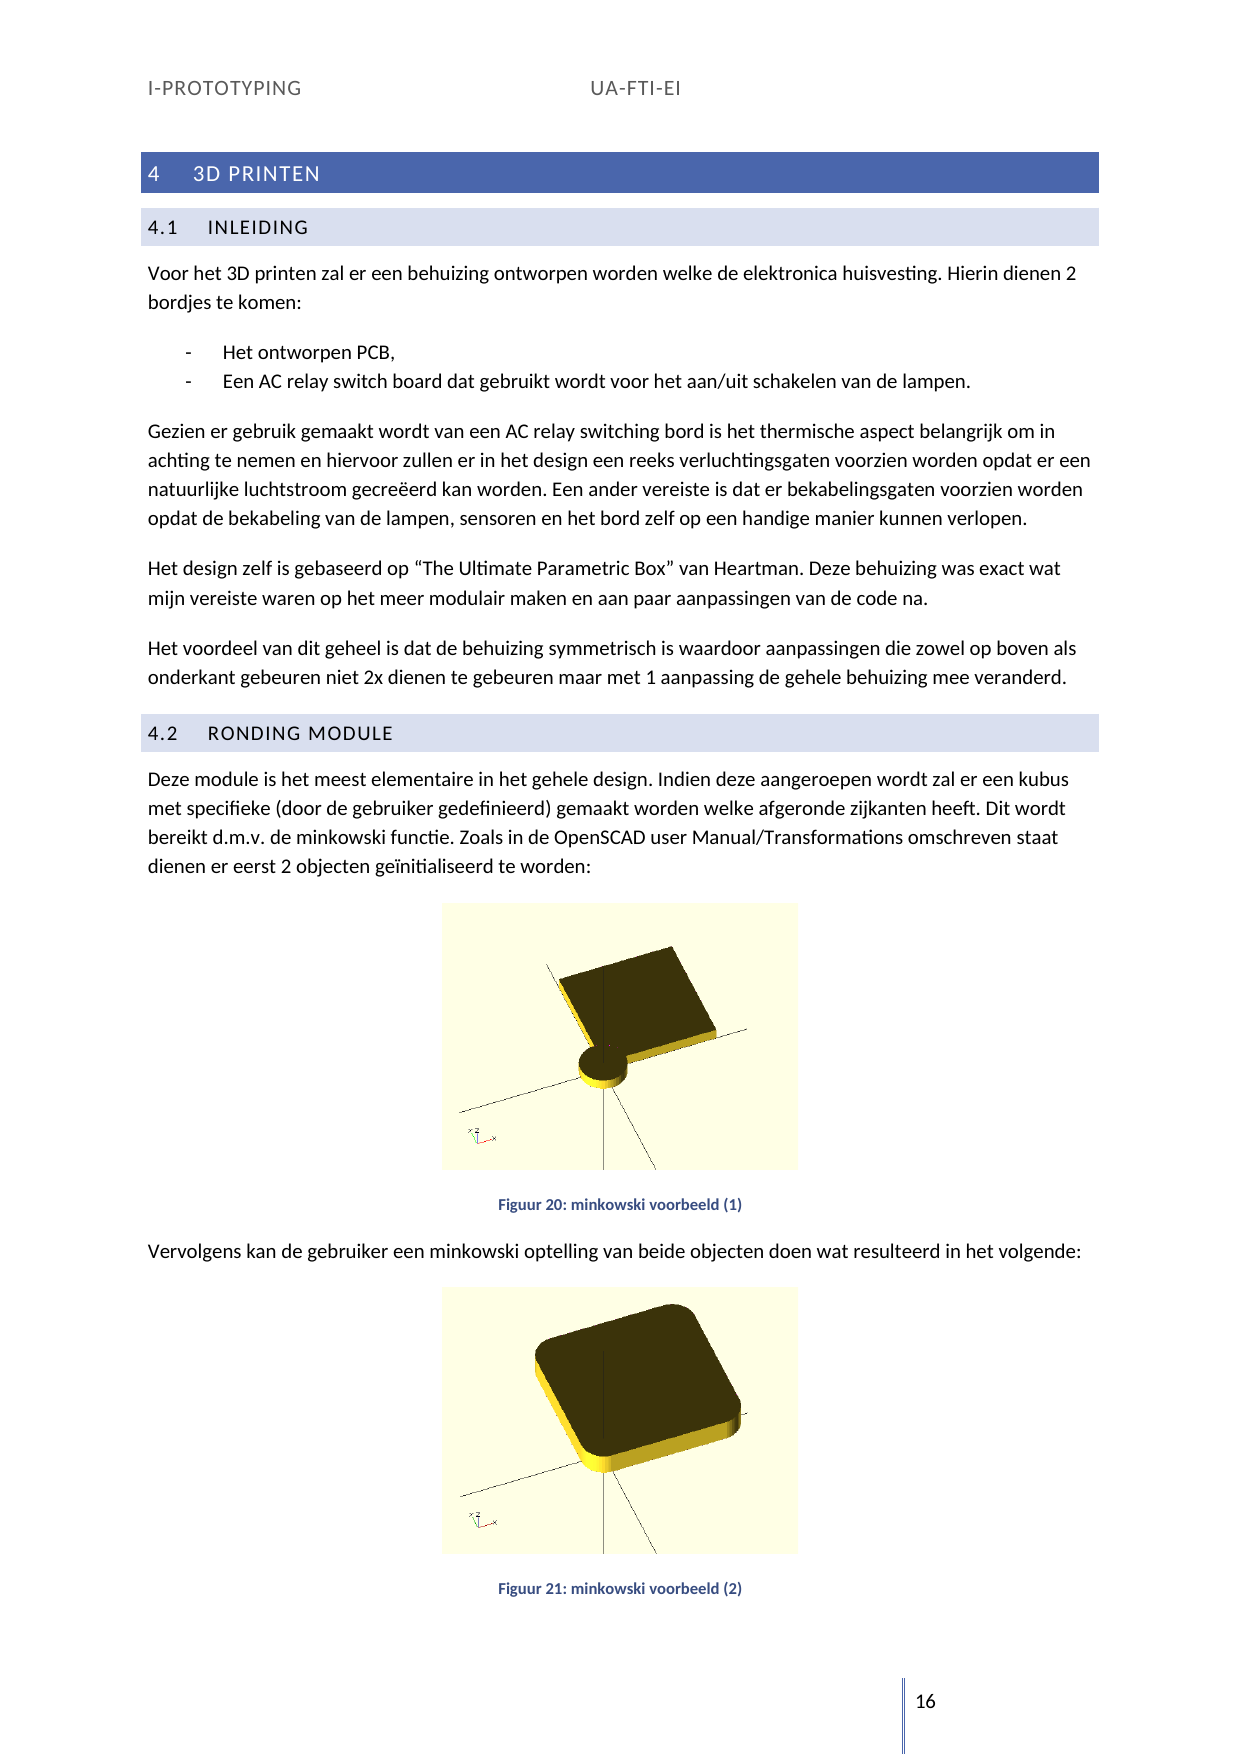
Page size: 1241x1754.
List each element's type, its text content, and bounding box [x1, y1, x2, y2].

subtitle Inleiding [148, 214, 1093, 239]
text Het voordeel van dit geheel is dat de behuizing symmetrisch is waardoor aanpassingen die zowel op boven als onderkant gebeuren niet 2x dienen te gebeuren maar met 1 aanpassing de gehele behuizing mee veranderd. [148, 635, 1093, 689]
text Het design zelf is gebaseerd op “The Ultimate Parametric Box” van Heartman. Deze behuizing was exact wat mijn vereiste waren op het meer modulair maken en aan paar aanpassingen van de code na. [148, 556, 1093, 610]
text Figuur 20: minkowski voorbeeld (1) [148, 1194, 1093, 1214]
text Vervolgens kan de gebruiker een minkowski optelling van beide objecten doen wat resulteerd in het volgende: [148, 1238, 1093, 1263]
text Deze module is het meest elementaire in het gehele design. Indien deze aangeroepen wordt zal er een kubus met specifieke (door de gebruiker gedefinieerd) gemaakt worden welke afgeronde zijkanten heeft. Dit wordt bereikt d.m.v. de minkowski functie. Zoals in de OpenSCAD user Manual/Transformations omschreven staat dienen er eerst 2 objecten geïnitialiseerd te worden: [148, 766, 1093, 879]
text Figuur 21: minkowski voorbeeld (2) [148, 1578, 1093, 1598]
text Voor het 3D printen zal er een behuizing ontworpen worden welke de elektronica huisvesting. Hierin dienen 2 bordjes te komen: [148, 260, 1093, 314]
subtitle 3D printen [148, 159, 1093, 187]
picture [442, 1287, 799, 1554]
picture [442, 903, 799, 1170]
subtitle Ronding module [148, 720, 1093, 746]
list Het ontworpen PCB, [185, 339, 1093, 364]
text Gezien er gebruik gemaakt wordt van een AC relay switching bord is het thermische aspect belangrijk om in achting te nemen en hiervoor zullen er in het design een reeks verluchtingsgaten voorzien worden opdat er een natuurlijke luchtstroom gecreëerd kan worden. Een ander vereiste is dat er bekabelingsgaten voorzien worden opdat de bekabeling van de lampen, sensoren en het bord zelf op een handige manier kunnen verlopen. [148, 418, 1093, 531]
list Een AC relay switch board dat gebruikt wordt voor het aan/uit schakelen van de lampen. [185, 368, 1093, 393]
